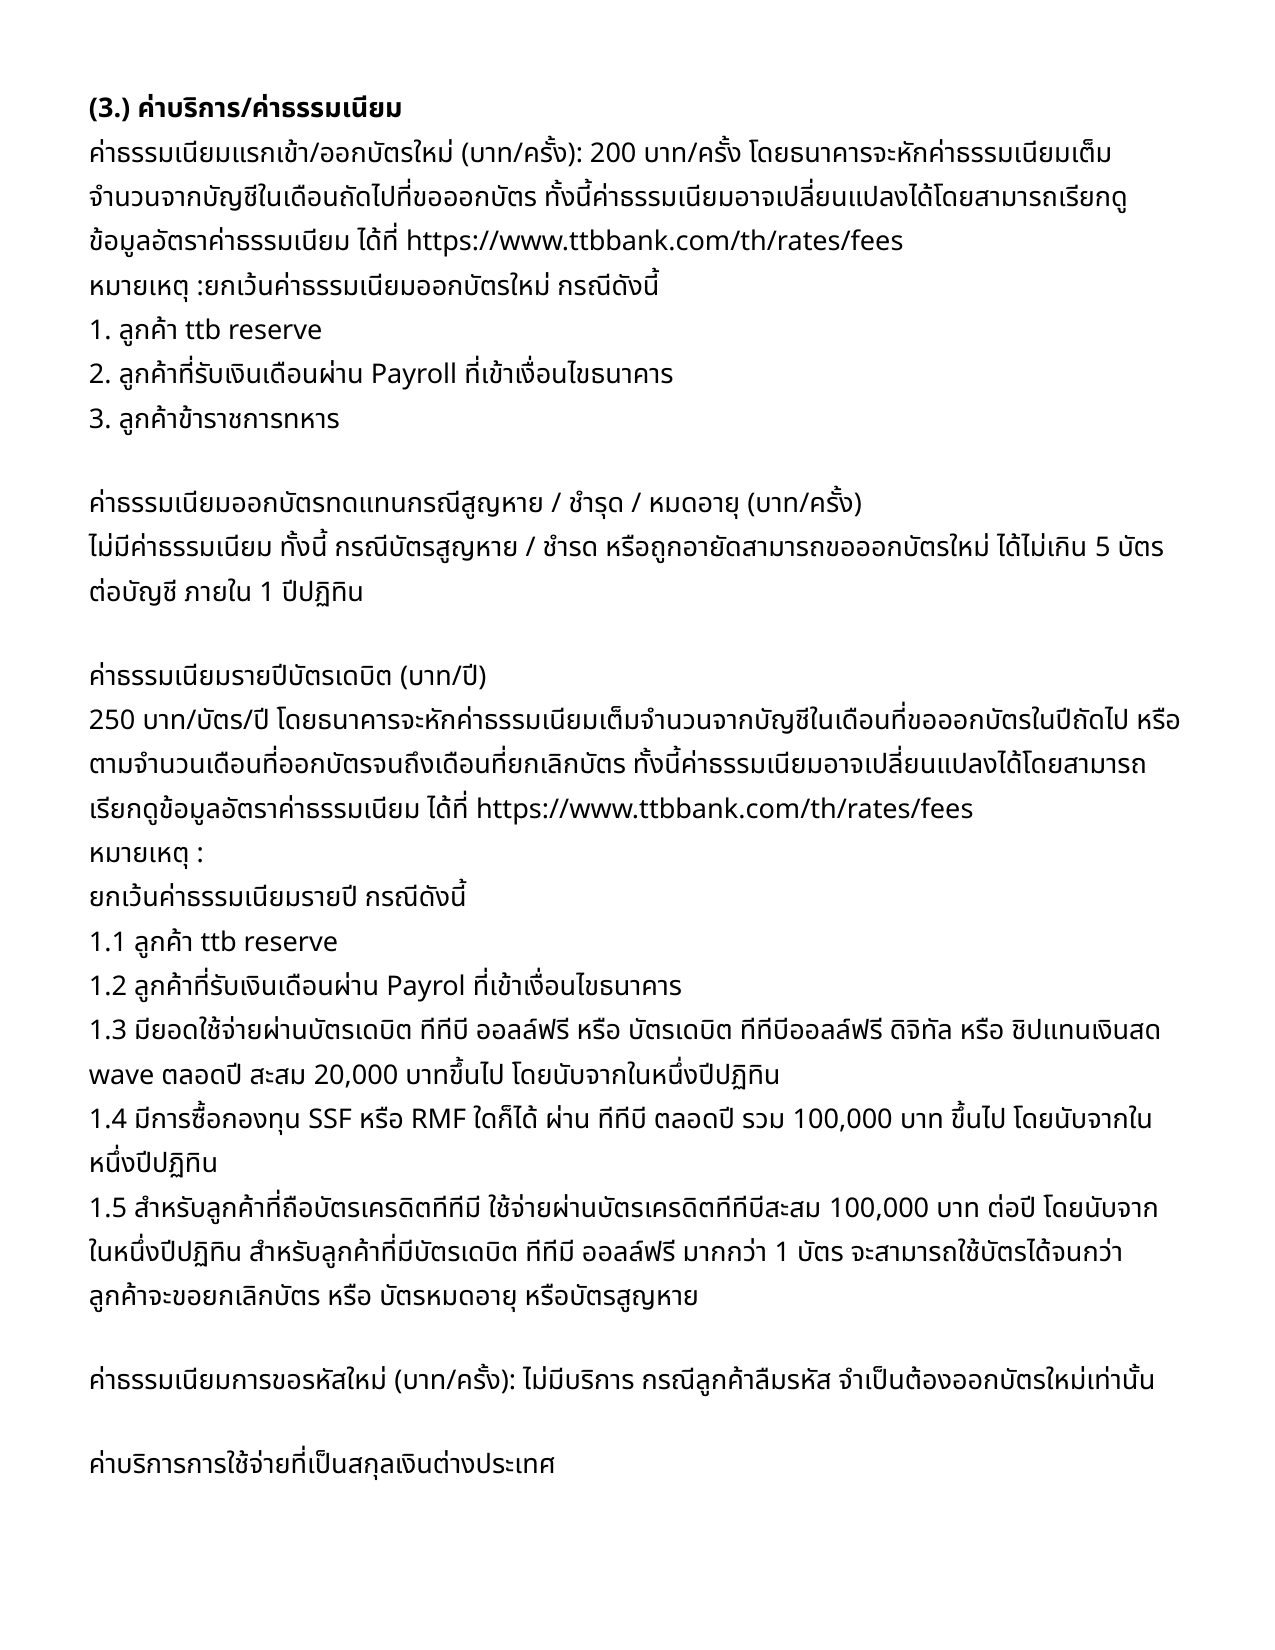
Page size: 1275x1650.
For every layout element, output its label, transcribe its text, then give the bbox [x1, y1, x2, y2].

text 1.3 มียอดใช้จ่ายผ่านบัตรเดบิต ทีทีบี ออลล์ฟรี หรือ บัตรเดบิต ทีทีบีออลล์ฟรี ดิจิทัล หรือ ชิปแทนเงินสด wave ตลอดปี สะสม 20,000 บาทขึ้นไป โดยนับจากในหนึ่งปีปฏิทิน [89, 1011, 1181, 1096]
text หมายเหตุ : [89, 833, 1181, 874]
text 1.5 สำหรับลูกค้าที่ถือบัตรเครดิตทีทีมี ใช้จ่ายผ่านบัตรเครดิตทีทีบีสะสม 100,000 บาท ต่อปี โดยนับจากในหนึ่งปีปฏิทิน สำหรับลูกค้าที่มีบัตรเดบิต ทีทีมี ออลล์ฟรี มากกว่า 1 บัตร จะสามารถใช้บัตรได้จนกว่าลูกค้าจะขอยกเลิกบัตร หรือ บัตรหมดอายุ หรือบัตรสูญหาย [89, 1188, 1181, 1318]
text ค่าธรรมเนียมแรกเข้า/ออกบัตรใหม่ (บาท/ครั้ง): 200 บาท/ครั้ง โดยธนาคารจะหักค่าธรรมเนียมเต็มจำนวนจากบัญชีในเดือนถัดไปที่ขอออกบัตร ทั้งนี้ค่าธรรมเนียมอาจเปลี่ยนแปลงได้โดยสามารถเรียกดูข้อมูลอัตราค่าธรรมเนียม ได้ที่ https://www.ttbbank.com/th/rates/fees [89, 133, 1181, 263]
text ยกเว้นค่าธรรมเนียมรายปี กรณีดังนี้ [89, 878, 1181, 919]
text ค่าบริการการใช้จ่ายที่เป็นสกุลเงินต่างประเทศ [89, 1445, 1181, 1486]
text หมายเหตุ :ยกเว้นค่าธรรมเนียมออกบัตรใหม่ กรณีดังนี้ [89, 266, 1181, 307]
text 1.1 ลูกค้า ttb reserve [89, 922, 1181, 963]
text (3.) ค่าบริการ/ค่าธรรมเนียม [89, 89, 1181, 130]
text 250 บาท/บัตร/ปี โดยธนาคารจะหักค่าธรรมเนียมเต็มจำนวนจากบัญชีในเดือนที่ขอออกบัตรในปีถัดไป หรือตามจำนวนเดือนที่ออกบัตรจนถึงเดือนที่ยกเลิกบัตร ทั้งนี้ค่าธรรมเนียมอาจเปลี่ยนแปลงได้โดยสามารถเรียกดูข้อมูลอัตราค่าธรรมเนียม ได้ที่ https://www.ttbbank.com/th/rates/fees [89, 701, 1181, 830]
text 1.4 มีการซื้อกองทุน SSF หรือ RMF ใดก็ได้ ผ่าน ทีทีบี ตลอดปี รวม 100,000 บาท ขึ้นไป โดยนับจากในหนึ่งปีปฏิทิน [89, 1099, 1181, 1185]
text 1.2 ลูกค้าที่รับเงินเดือนผ่าน Payrol ที่เข้าเงื่อนไขธนาคาร [89, 966, 1181, 1007]
text 2. ลูกค้าที่รับเงินเดือนผ่าน Payroll ที่เข้าเงื่อนไขธนาคาร [89, 355, 1181, 396]
text ค่าธรรมเนียมรายปีบัตรเดบิต (บาท/ปี) [89, 656, 1181, 697]
text ค่าธรรมเนียมออกบัตรทดแทนกรณีสูญหาย / ชำรุด / หมดอายุ (บาท/ครั้ง) [89, 483, 1181, 524]
text 1. ลูกค้า ttb reserve [89, 310, 1181, 351]
text ค่าธรรมเนียมการขอรหัสใหม่ (บาท/ครั้ง): ไม่มีบริการ กรณีลูกค้าลืมรหัส จำเป็นต้องออกบัตรใหม่เท่านั้น [89, 1361, 1181, 1402]
text 3. ลูกค้าข้าราชการทหาร [89, 399, 1181, 440]
text ไม่มีค่าธรรมเนียม ทั้งนี้ กรณีบัตรสูญหาย / ชำรด หรือถูกอายัดสามารถขอออกบัตรใหม่ ได้ไม่เกิน 5 บัตรต่อบัญชี ภายใน 1 ปีปฏิทิน [89, 528, 1181, 613]
